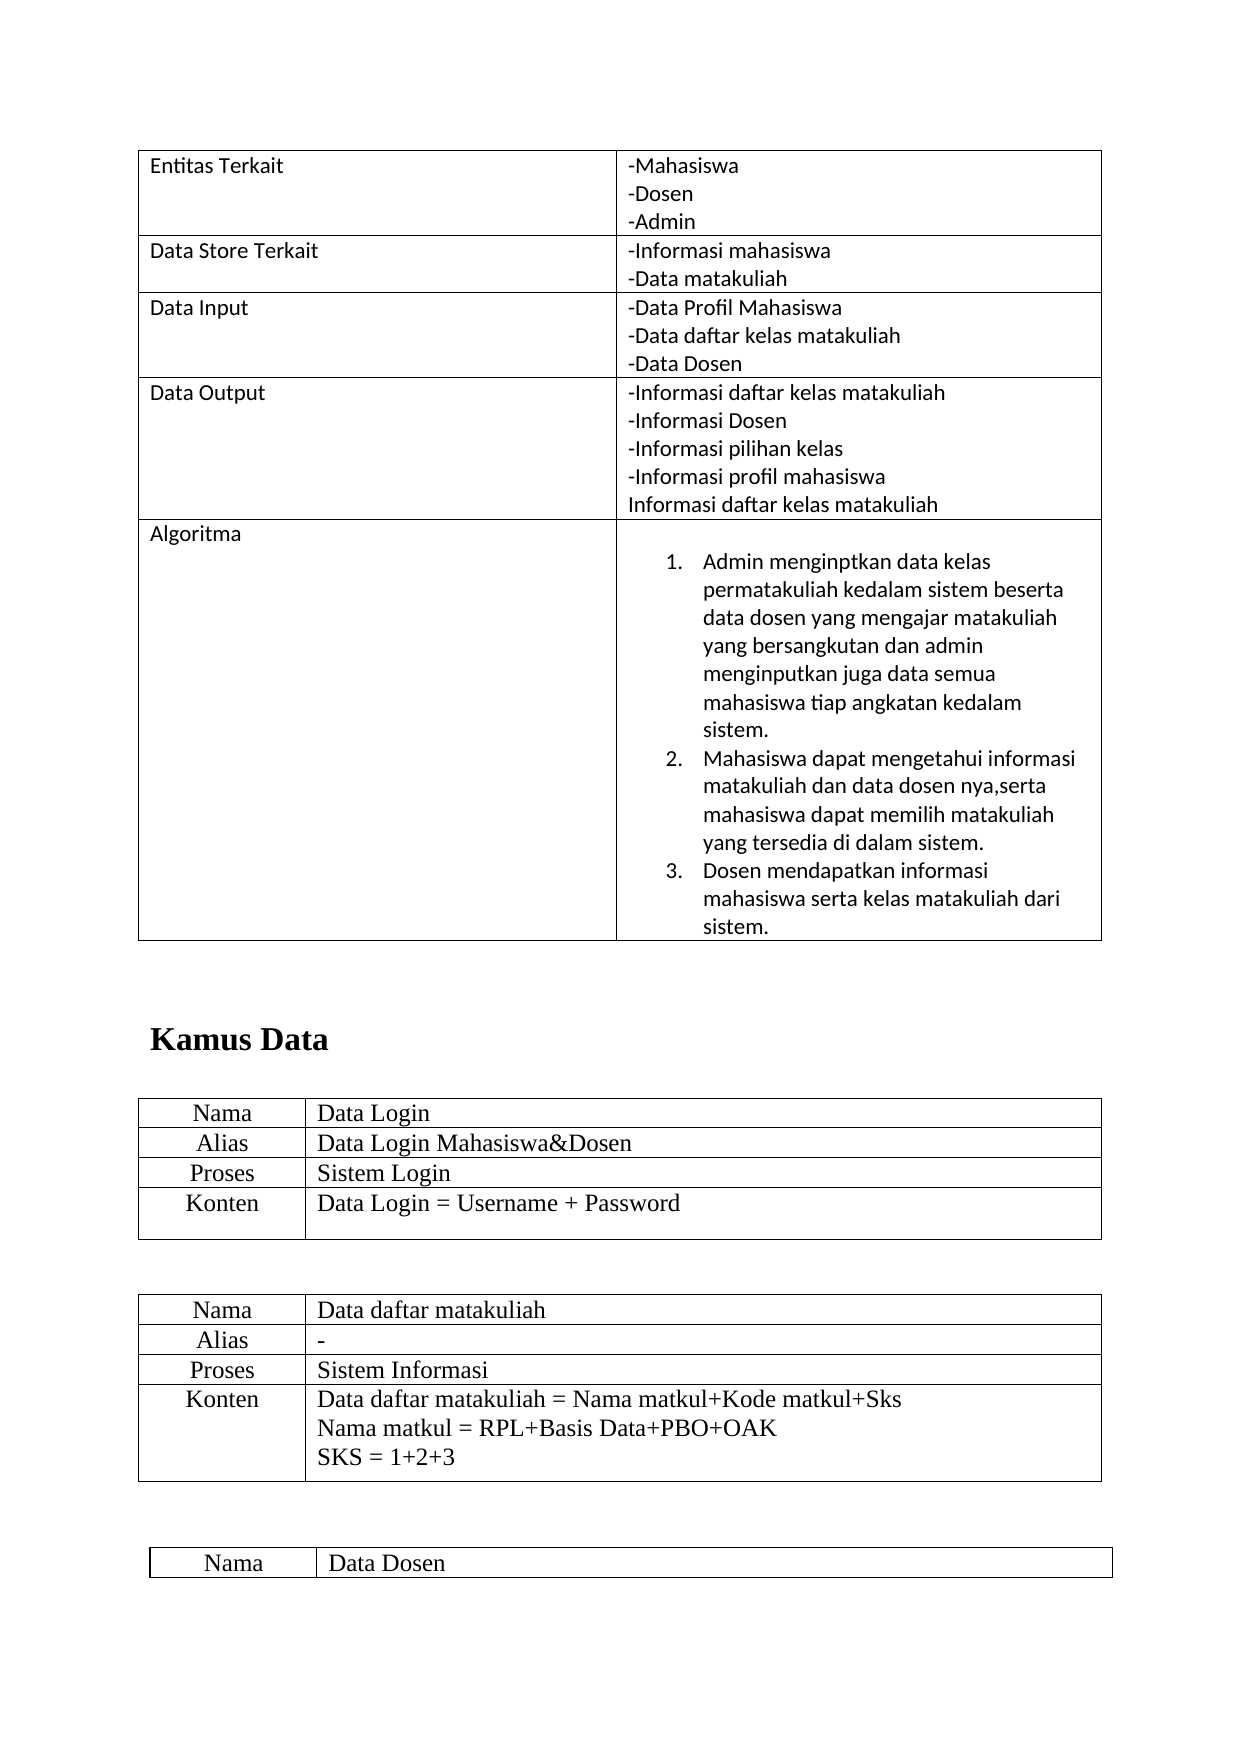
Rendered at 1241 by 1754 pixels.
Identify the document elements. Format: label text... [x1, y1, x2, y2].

table_cell -Data Profil Mahasiswa -Data daftar kelas matakuliah -Data Dosen [617, 293, 1101, 377]
table_header Data Dosen [317, 1548, 1112, 1577]
table_cell Proses [139, 1158, 305, 1187]
table_cell Admin menginptkan data kelas permatakuliah kedalam sistem beserta data dosen yang mengajar matakuliah yang bersangkutan dan admin menginputkan juga data semua mahasiswa tiap angkatan kedalam sistem. Mahasiswa dapat mengetahui informasi matakuliah dan data dosen nya,serta mahasiswa dapat memilih matakuliah yang tersedia di dalam sistem. Dosen mendapatkan informasi mahasiswa serta kelas matakuliah dari sistem. [617, 520, 1101, 940]
table_cell Algoritma [139, 520, 616, 940]
text Kamus Data [150, 1019, 1090, 1057]
table_cell Konten [139, 1385, 305, 1481]
table_cell Sistem Informasi [306, 1355, 1101, 1383]
table_cell Data Output [139, 378, 616, 518]
table_cell -Informasi daftar kelas matakuliah -Informasi Dosen -Informasi pilihan kelas -Informasi profil mahasiswa Informasi daftar kelas matakuliah [617, 378, 1101, 518]
table_header Nama [139, 1099, 305, 1127]
table_header Data daftar matakuliah [306, 1295, 1101, 1324]
table_cell - [306, 1325, 1101, 1354]
table_cell Data Login Mahasiswa&Dosen [306, 1128, 1101, 1157]
table_cell Konten [139, 1188, 305, 1239]
table_cell Alias [139, 1325, 305, 1354]
table_cell Alias [139, 1128, 305, 1157]
table_cell Data Store Terkait [139, 236, 616, 292]
table_header Nama [139, 1295, 305, 1324]
table_header Nama [151, 1548, 316, 1577]
table_cell Data Login = Username + Password [306, 1188, 1101, 1239]
table_cell Sistem Login [306, 1158, 1101, 1187]
table_header Data Login [306, 1099, 1101, 1127]
table_cell Proses [139, 1355, 305, 1383]
table_cell Data daftar matakuliah = Nama matkul+Kode matkul+Sks Nama matkul = RPL+Basis Data+PBO+OAK SKS = 1+2+3 [306, 1385, 1101, 1481]
table_cell -Mahasiswa -Dosen -Admin [617, 151, 1101, 235]
table_cell Data Input [139, 293, 616, 377]
table_cell -Informasi mahasiswa -Data matakuliah [617, 236, 1101, 292]
table_cell Entitas Terkait [139, 151, 616, 235]
